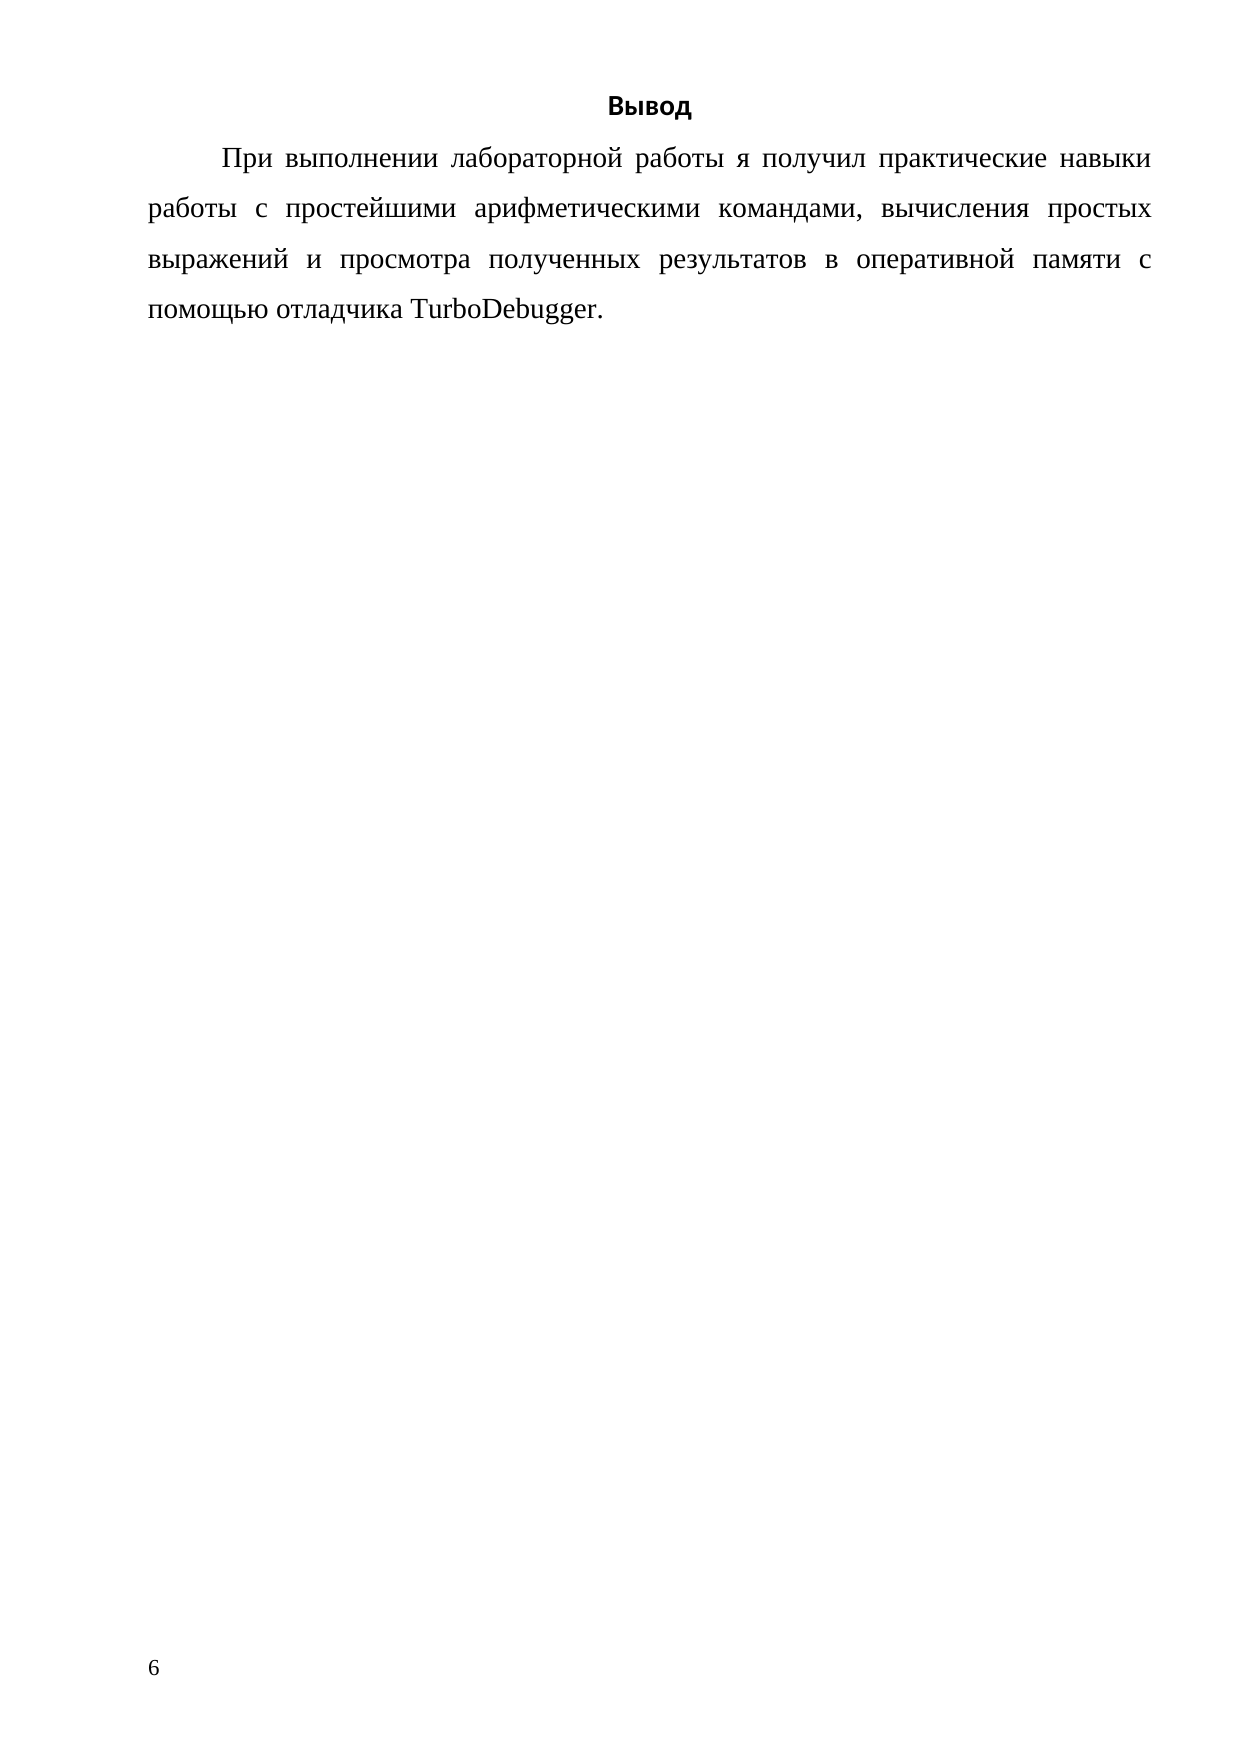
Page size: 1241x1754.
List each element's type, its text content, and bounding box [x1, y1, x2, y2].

text При выполнении лабораторной работы я получил практические навыки работы с простейшими арифметическими командами, вычисления простых выражений и просмотра полученных результатов в оперативной памяти с помощью отладчика TurboDebugger. [148, 140, 1152, 324]
subtitle Вывод [174, 87, 1126, 122]
